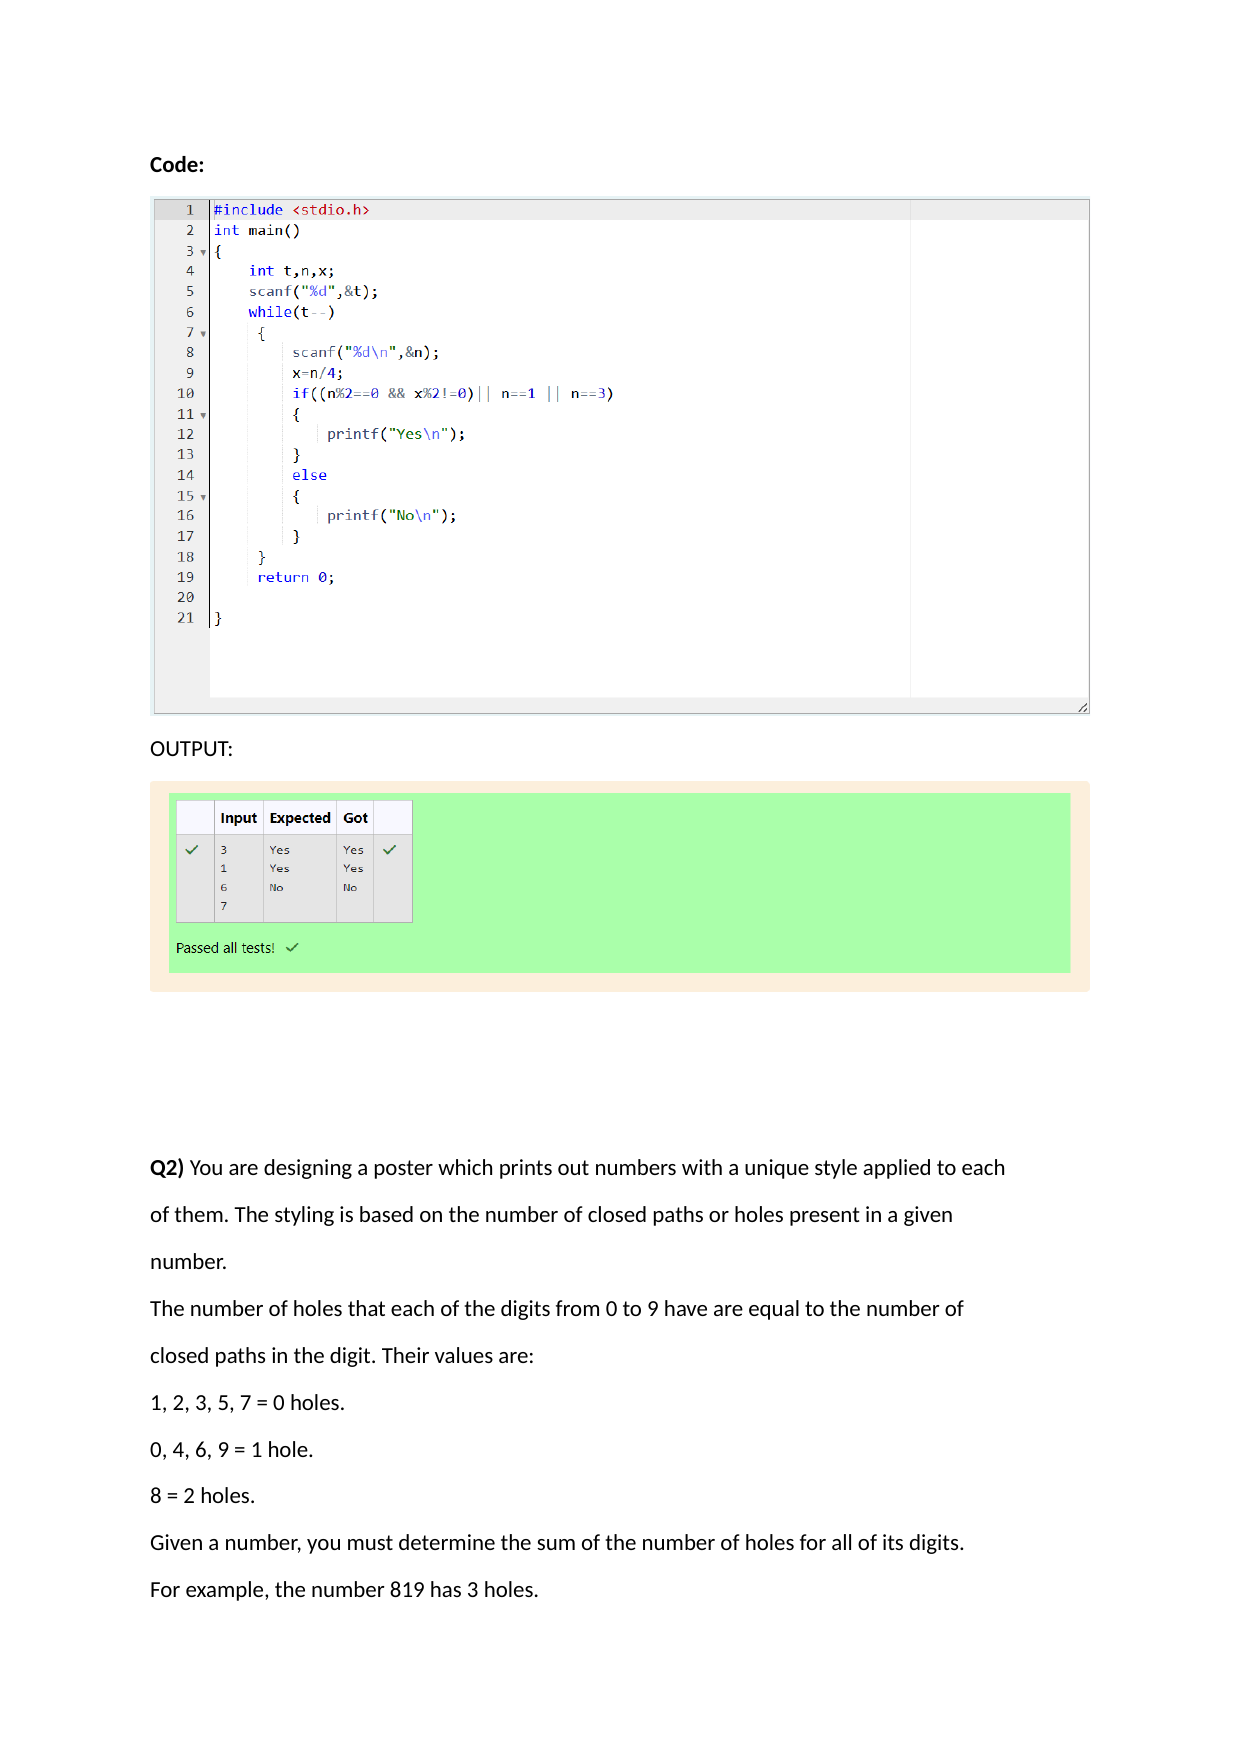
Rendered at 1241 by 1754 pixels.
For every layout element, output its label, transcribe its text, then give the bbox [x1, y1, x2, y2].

picture [150, 196, 1091, 716]
text 8 = 2 holes. [150, 1482, 1090, 1510]
text Q2) You are designing a poster which prints out numbers with a unique style applied to each [150, 1153, 1090, 1182]
text OUTPUT: [150, 734, 1090, 762]
text of them. The styling is based on the number of closed paths or holes present in a given [150, 1200, 1090, 1228]
text closed paths in the digit. Their values are: [150, 1341, 1090, 1369]
text For example, the number 819 has 3 holes. [150, 1575, 1090, 1603]
text The number of holes that each of the digits from 0 to 9 have are equal to the number of [150, 1294, 1090, 1322]
text 1, 2, 3, 5, 7 = 0 holes. [150, 1388, 1090, 1416]
text 0, 4, 6, 9 = 1 hole. [150, 1435, 1090, 1463]
text Given a number, you must determine the sum of the number of holes for all of its digits. [150, 1528, 1090, 1557]
picture [150, 781, 1091, 994]
text Code: [150, 150, 1090, 178]
text number. [150, 1247, 1090, 1275]
